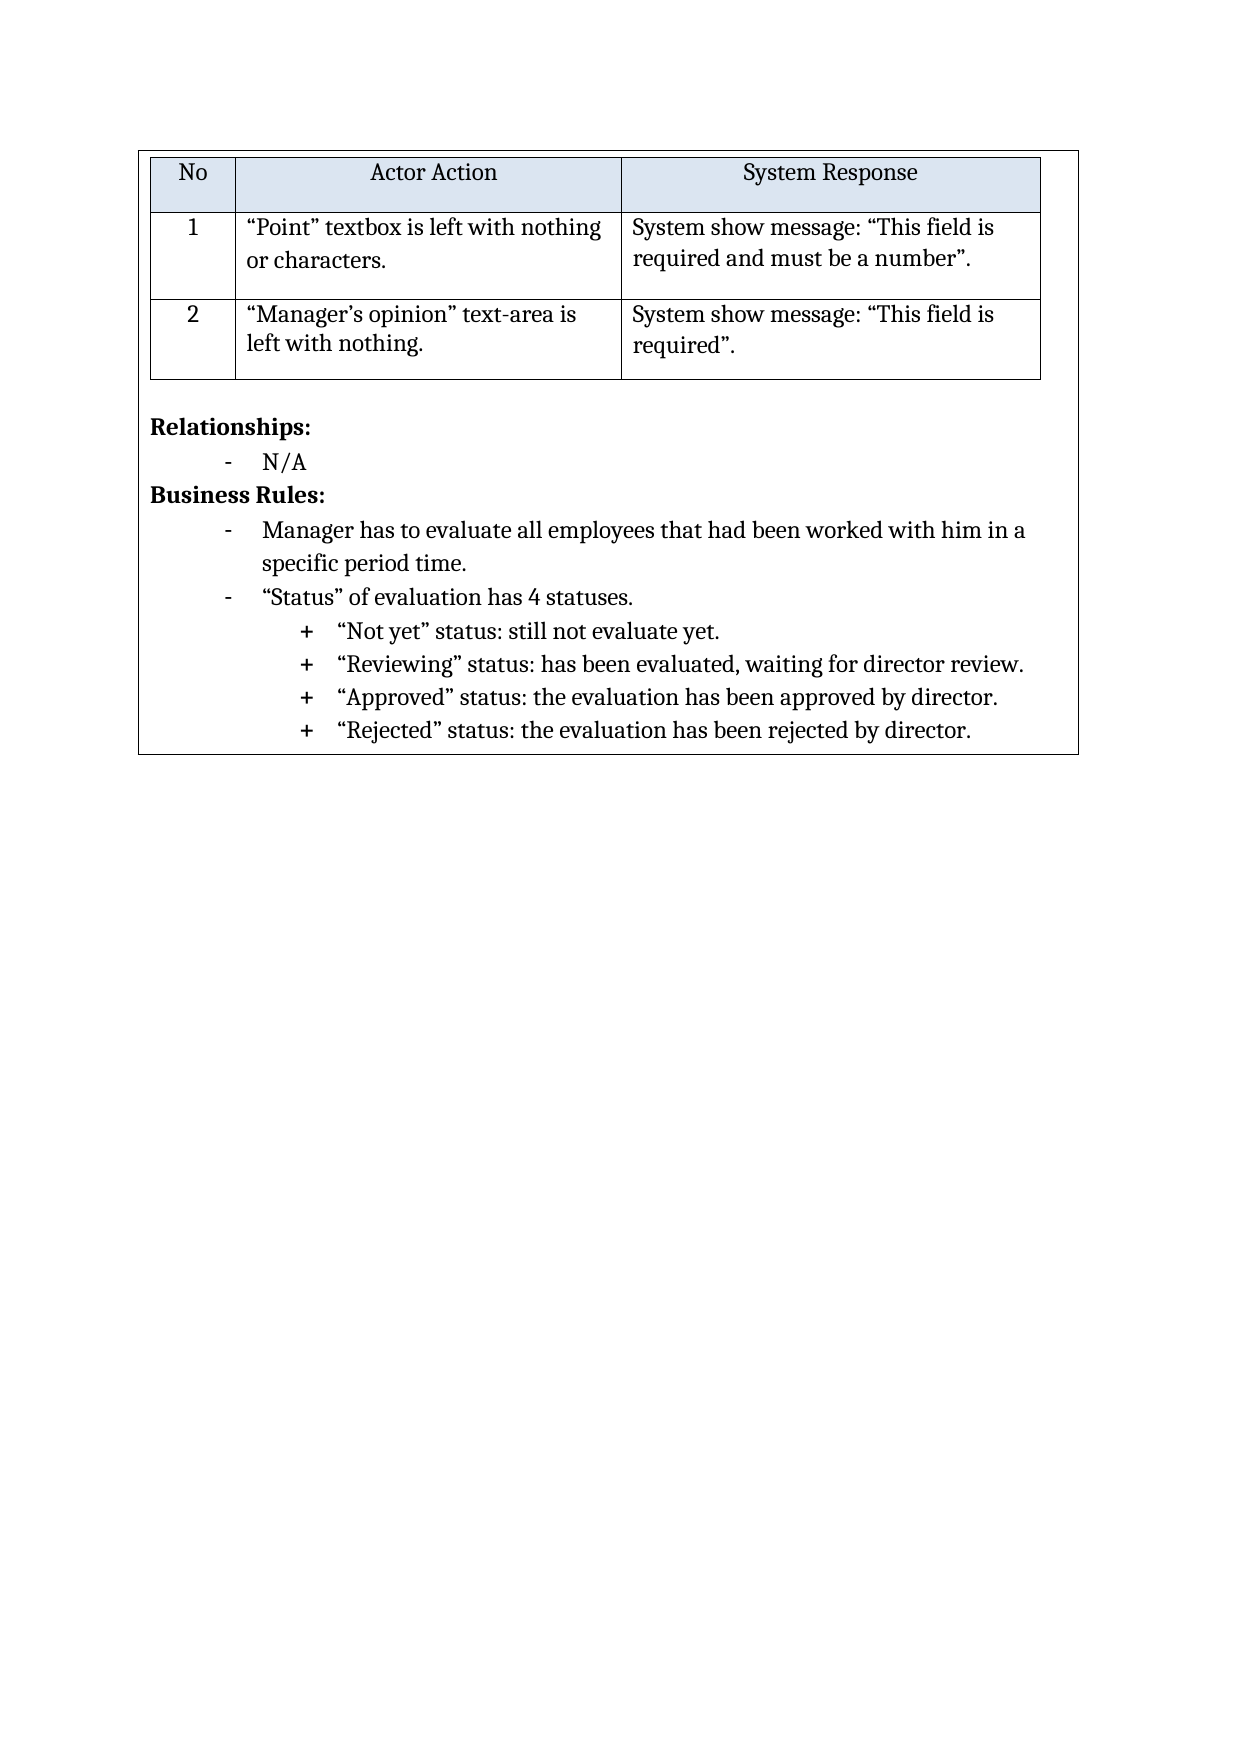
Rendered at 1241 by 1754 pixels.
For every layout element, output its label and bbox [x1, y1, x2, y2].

table_cell [139, 151, 1078, 754]
